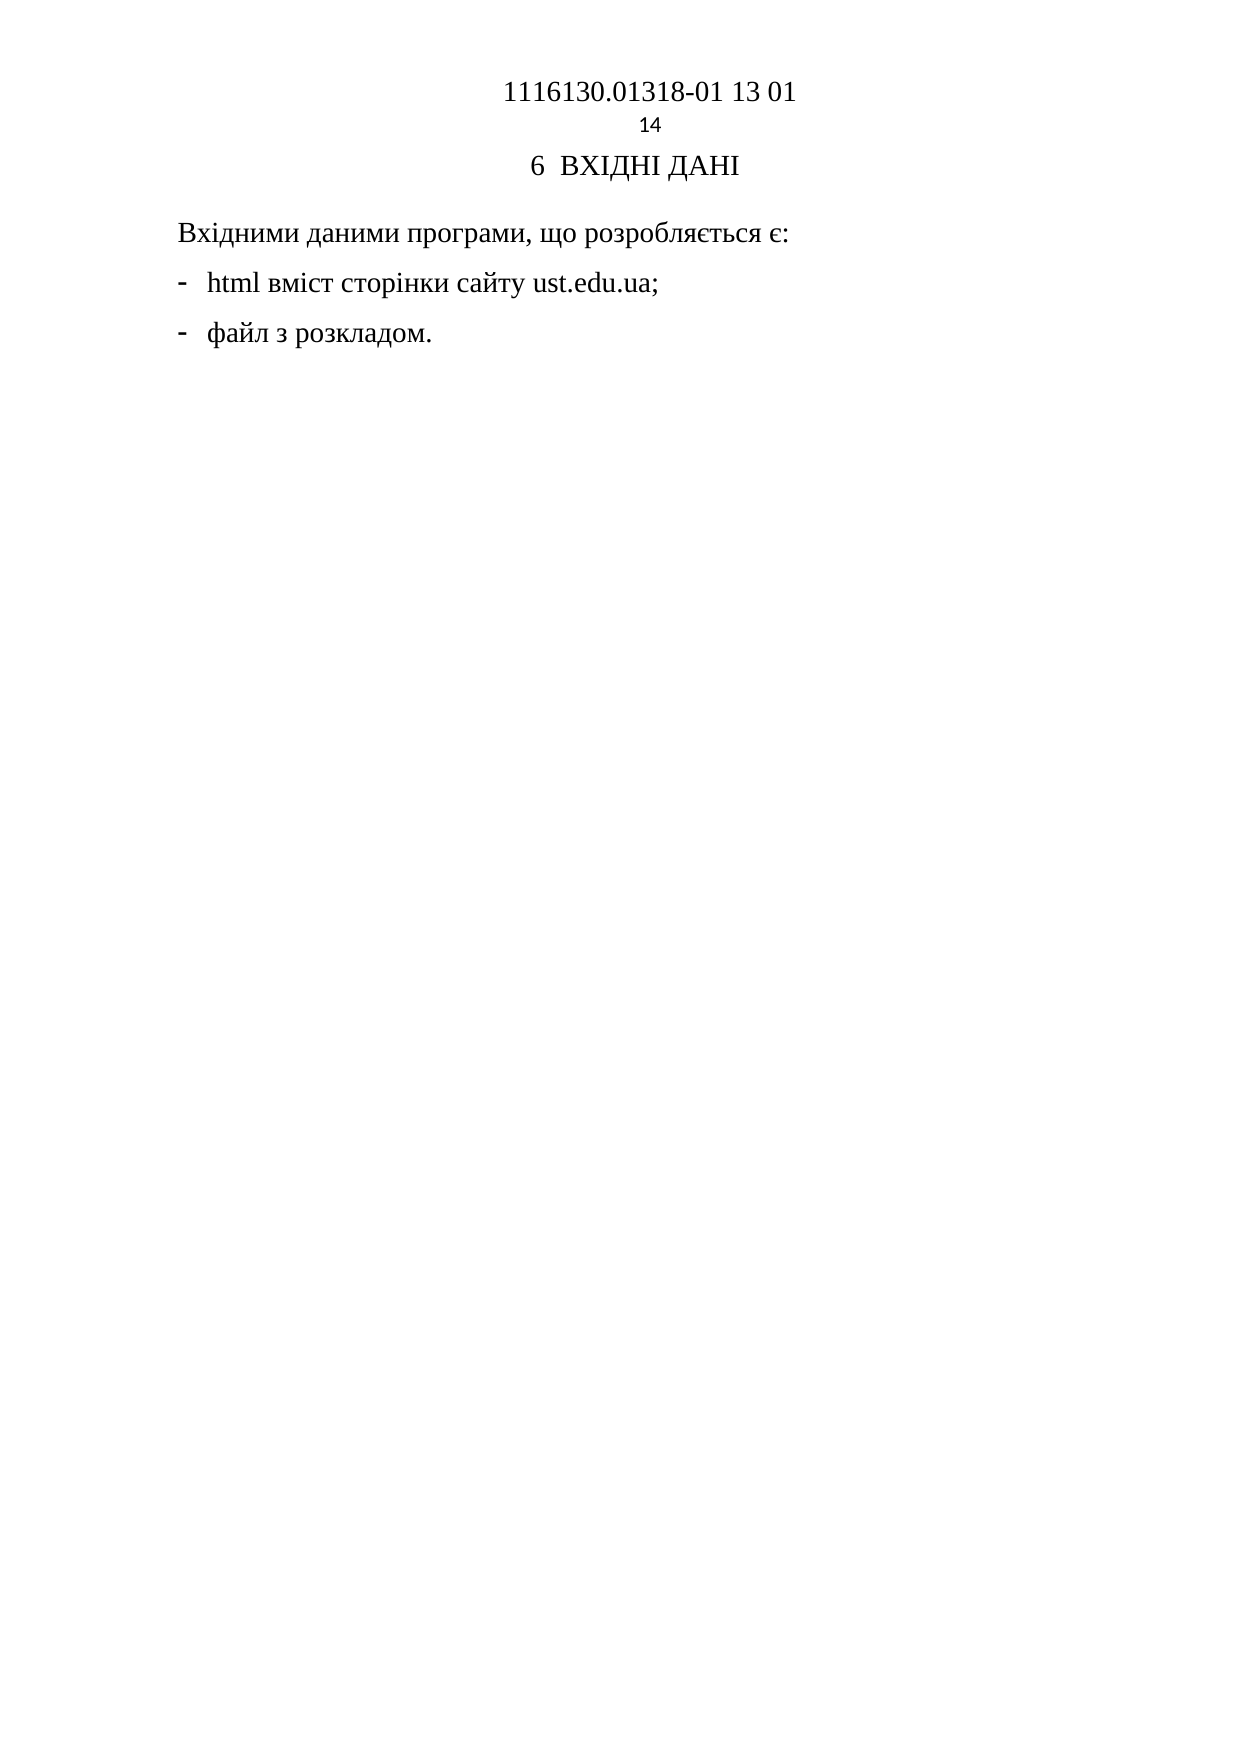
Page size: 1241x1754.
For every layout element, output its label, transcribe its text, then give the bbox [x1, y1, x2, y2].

text Вхідними даними програми, що розробляється є: [177, 215, 1181, 248]
list ВХІДНІ ДАНІ [88, 148, 1181, 181]
list html вміст сторінки сайту ust.edu.ua; [118, 265, 1181, 299]
list файл з розкладом. [118, 316, 1181, 349]
